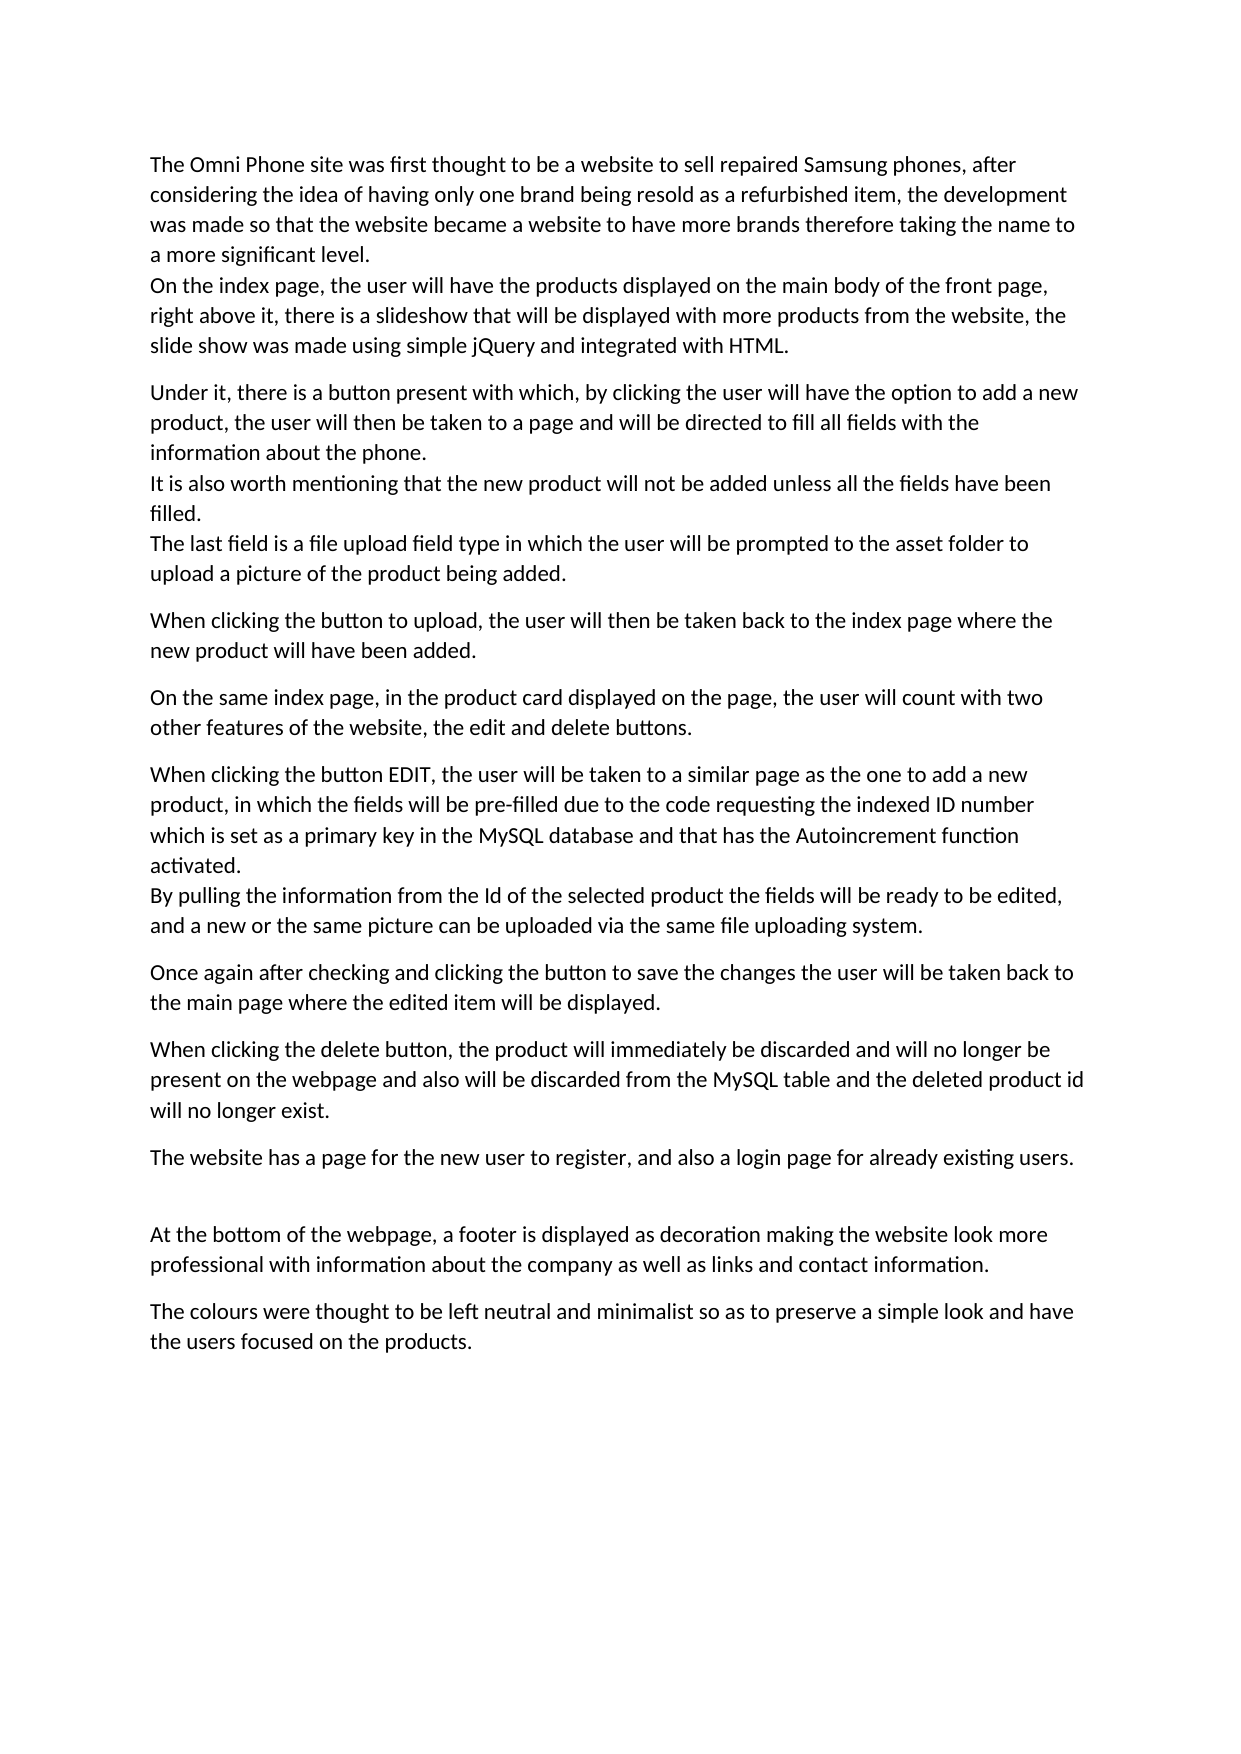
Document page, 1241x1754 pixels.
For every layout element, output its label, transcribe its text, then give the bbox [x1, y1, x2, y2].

text At the bottom of the webpage, a footer is displayed as decoration making the website look more professional with information about the company as well as links and contact information. [150, 1220, 1090, 1278]
text Once again after checking and clicking the button to save the changes the user will be taken back to the main page where the edited item will be displayed. [150, 958, 1090, 1017]
text Under it, there is a button present with which, by clicking the user will have the option to add a new product, the user will then be taken to a page and will be directed to fill all fields with the information about the phone. It is also worth mentioning that the new product will not be added unless all the fields have been filled. The last field is a file upload field type in which the user will be prompted to the asset folder to upload a picture of the product being added. [150, 378, 1090, 587]
text On the same index page, in the product card displayed on the page, the user will count with two other features of the website, the edit and delete buttons. [150, 683, 1090, 742]
text When clicking the button EDIT, the user will be taken to a similar page as the one to add a new product, in which the fields will be pre-filled due to the code requesting the indexed ID number which is set as a primary key in the MySQL database and that has the Autoincrement function activated. By pulling the information from the Id of the selected product the fields will be ready to be edited, and a new or the same picture can be uploaded via the same file uploading system. [150, 760, 1090, 939]
text When clicking the button to upload, the user will then be taken back to the index page where the new product will have been added. [150, 606, 1090, 664]
text The colours were thought to be left neutral and minimalist so as to preserve a simple look and have the users focused on the products. [150, 1297, 1090, 1355]
text The website has a page for the new user to register, and also a login page for already existing users. [150, 1143, 1090, 1201]
text When clicking the delete button, the product will immediately be discarded and will no longer be present on the webpage and also will be discarded from the MySQL table and the deleted product id will no longer exist. [150, 1035, 1090, 1124]
text The Omni Phone site was first thought to be a website to sell repaired Samsung phones, after considering the idea of having only one brand being resold as a refurbished item, the development was made so that the website became a website to have more brands therefore taking the name to a more significant level. On the index page, the user will have the products displayed on the main body of the front page, right above it, there is a slideshow that will be displayed with more products from the website, the slide show was made using simple jQuery and integrated with HTML. [150, 150, 1090, 359]
